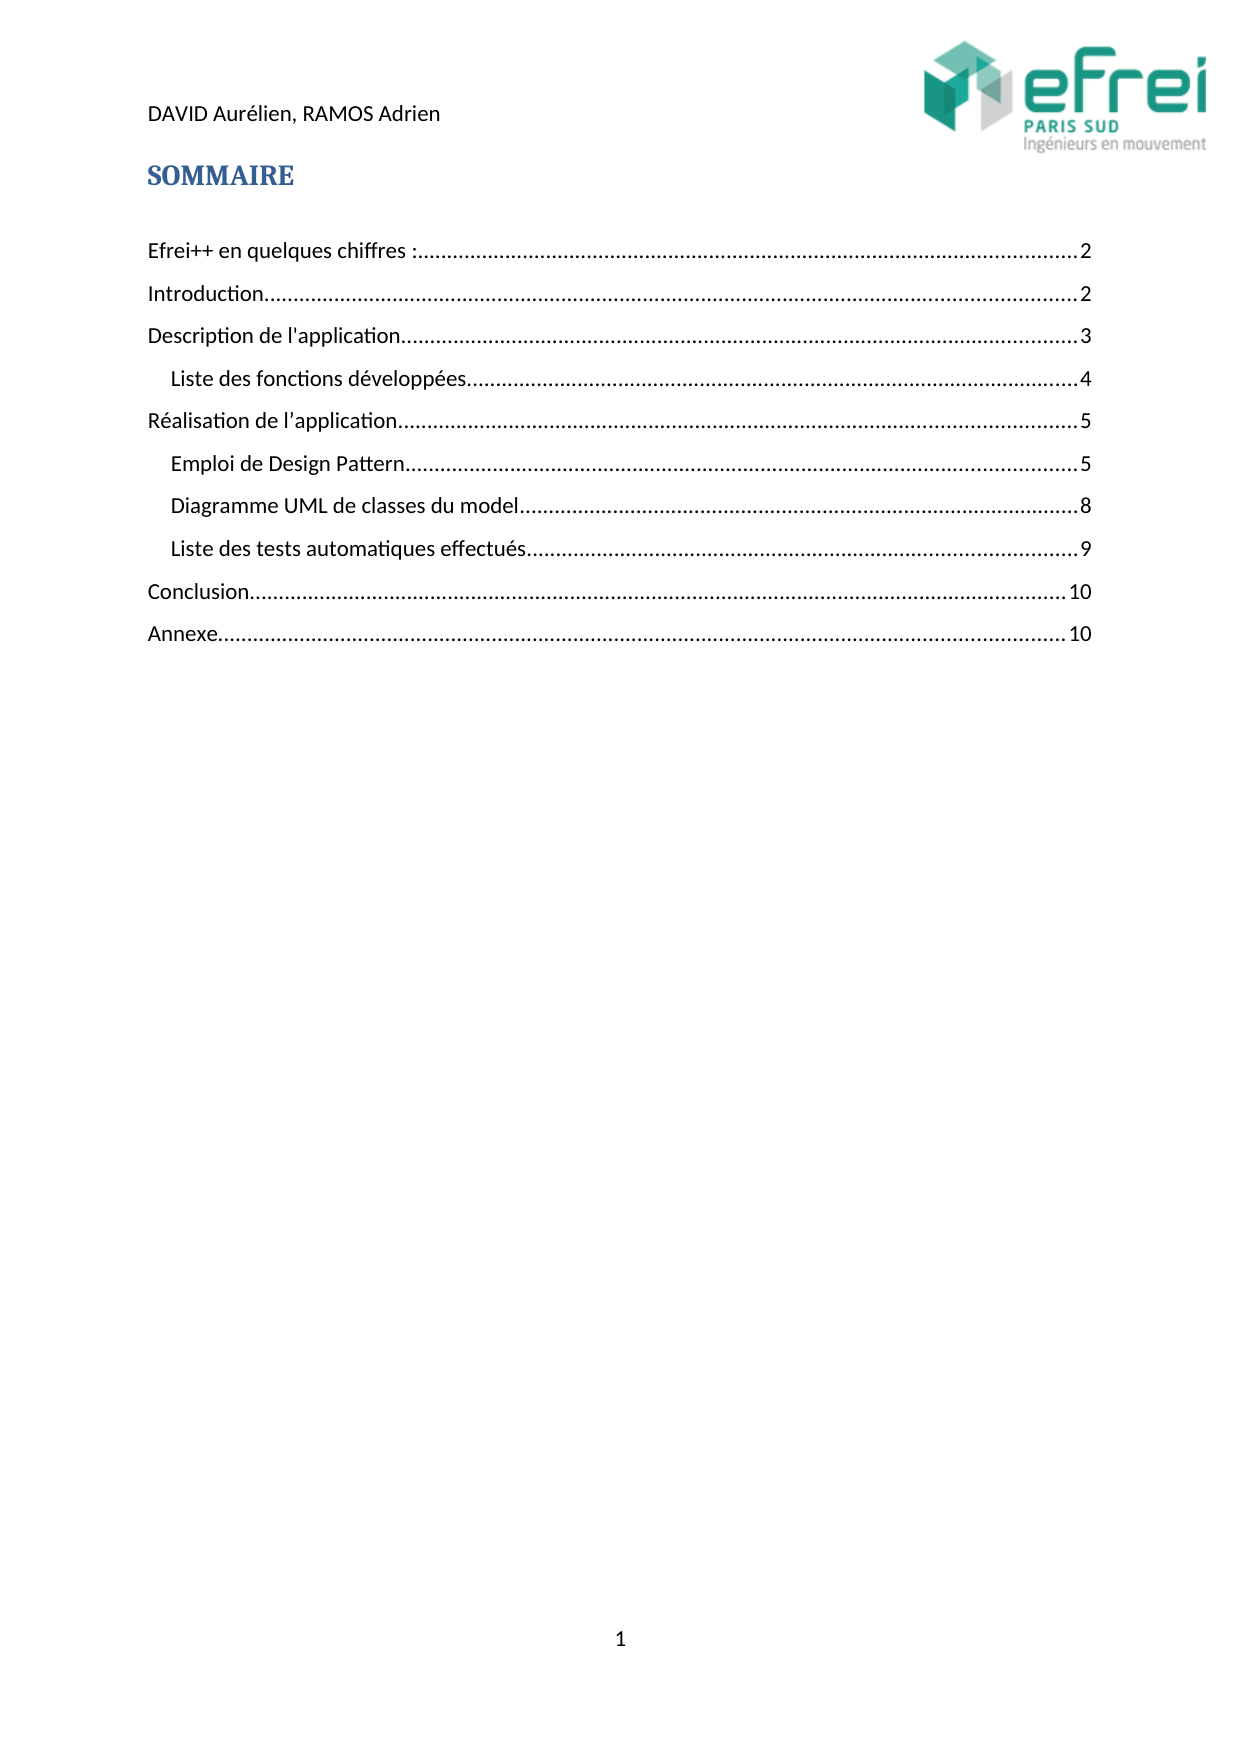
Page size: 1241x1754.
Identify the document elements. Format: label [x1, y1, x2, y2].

picture [924, 39, 1213, 155]
